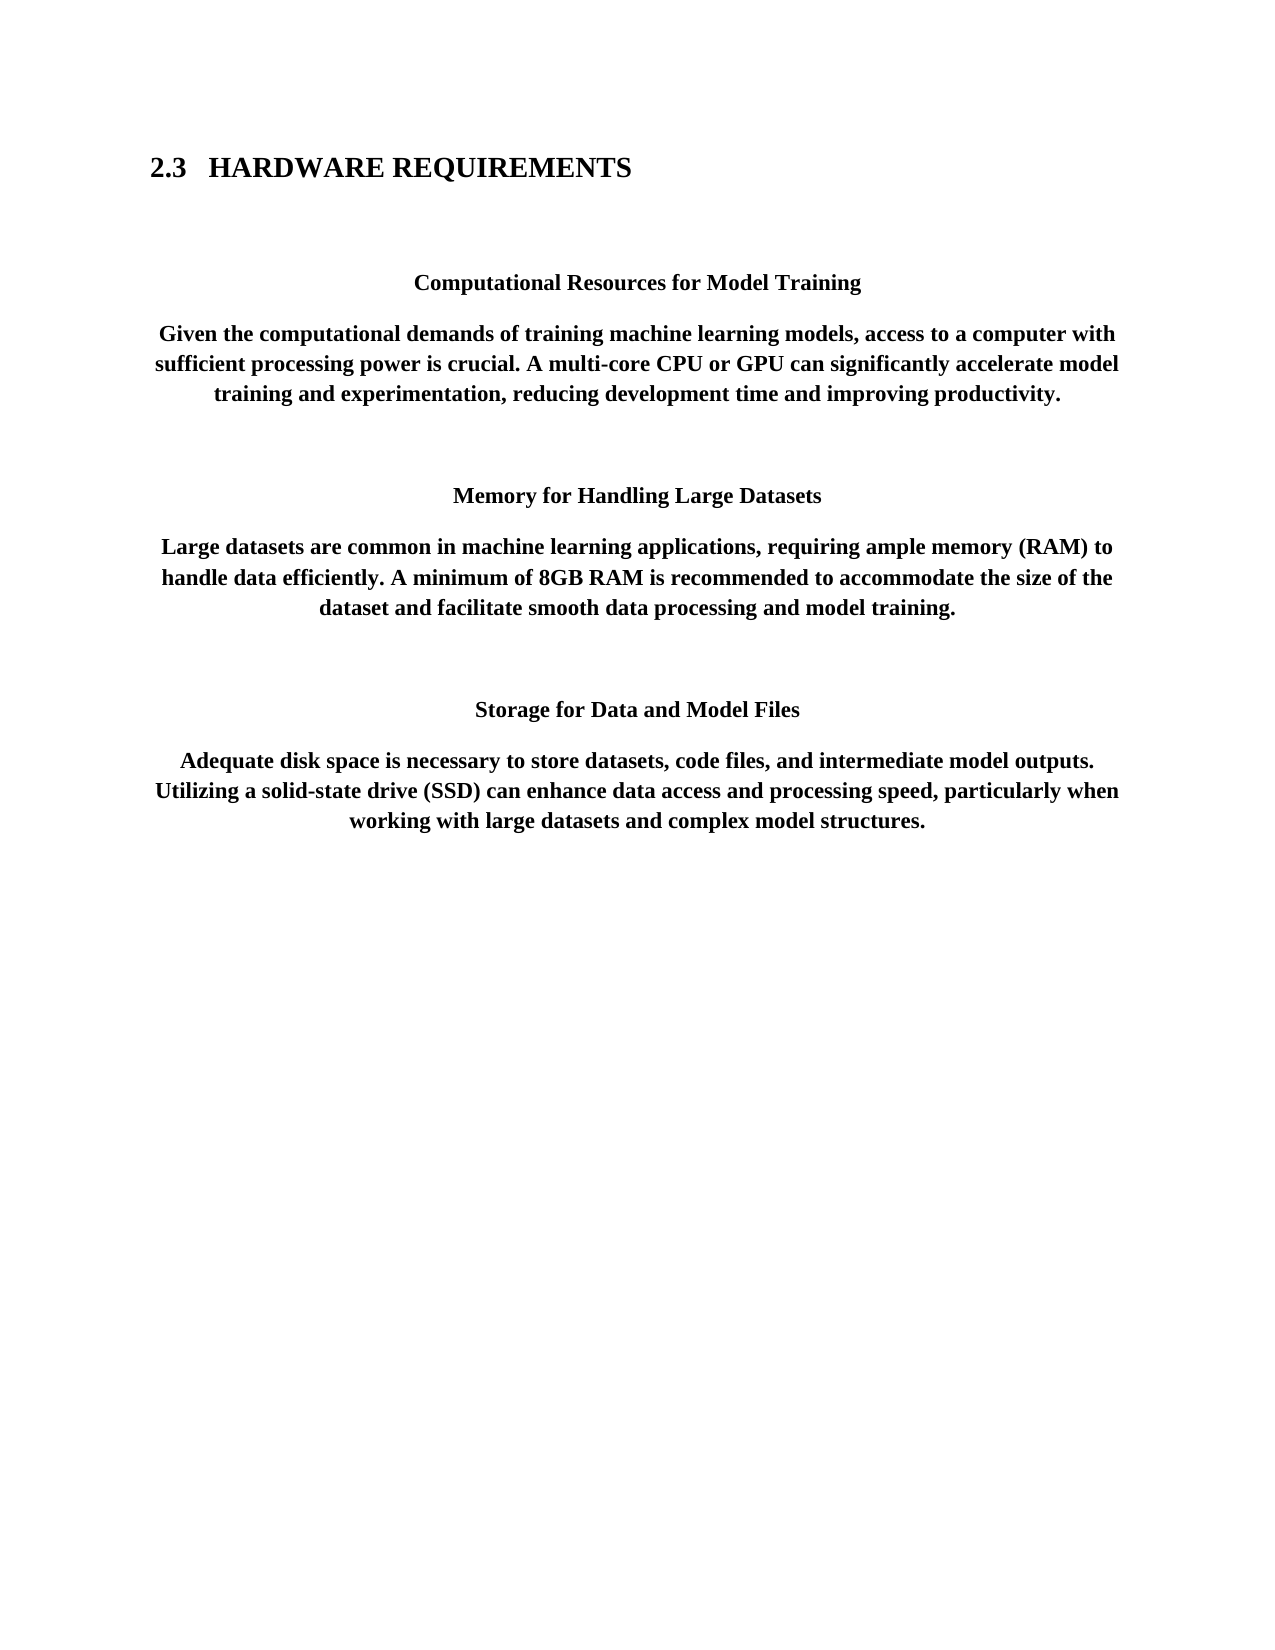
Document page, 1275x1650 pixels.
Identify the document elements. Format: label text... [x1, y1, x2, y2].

text Computational Resources for Model Training [150, 269, 1125, 295]
text Given the computational demands of training machine learning models, access to a computer with sufficient processing power is crucial. A multi-core CPU or GPU can significantly accelerate model training and experimentation, reducing development time and improving productivity. [150, 320, 1125, 407]
text Memory for Handling Large Datasets [150, 482, 1125, 509]
text 2.3 HARDWARE REQUIREMENTS [150, 150, 1125, 183]
text Storage for Data and Model Files [150, 696, 1125, 722]
text Adequate disk space is necessary to store datasets, code files, and intermediate model outputs. Utilizing a solid-state drive (SSD) can enhance data access and processing speed, particularly when working with large datasets and complex model structures. [150, 747, 1125, 834]
text Large datasets are common in machine learning applications, requiring ample memory (RAM) to handle data efficiently. A minimum of 8GB RAM is recommended to accommodate the size of the dataset and facilitate smooth data processing and model training. [150, 533, 1125, 620]
